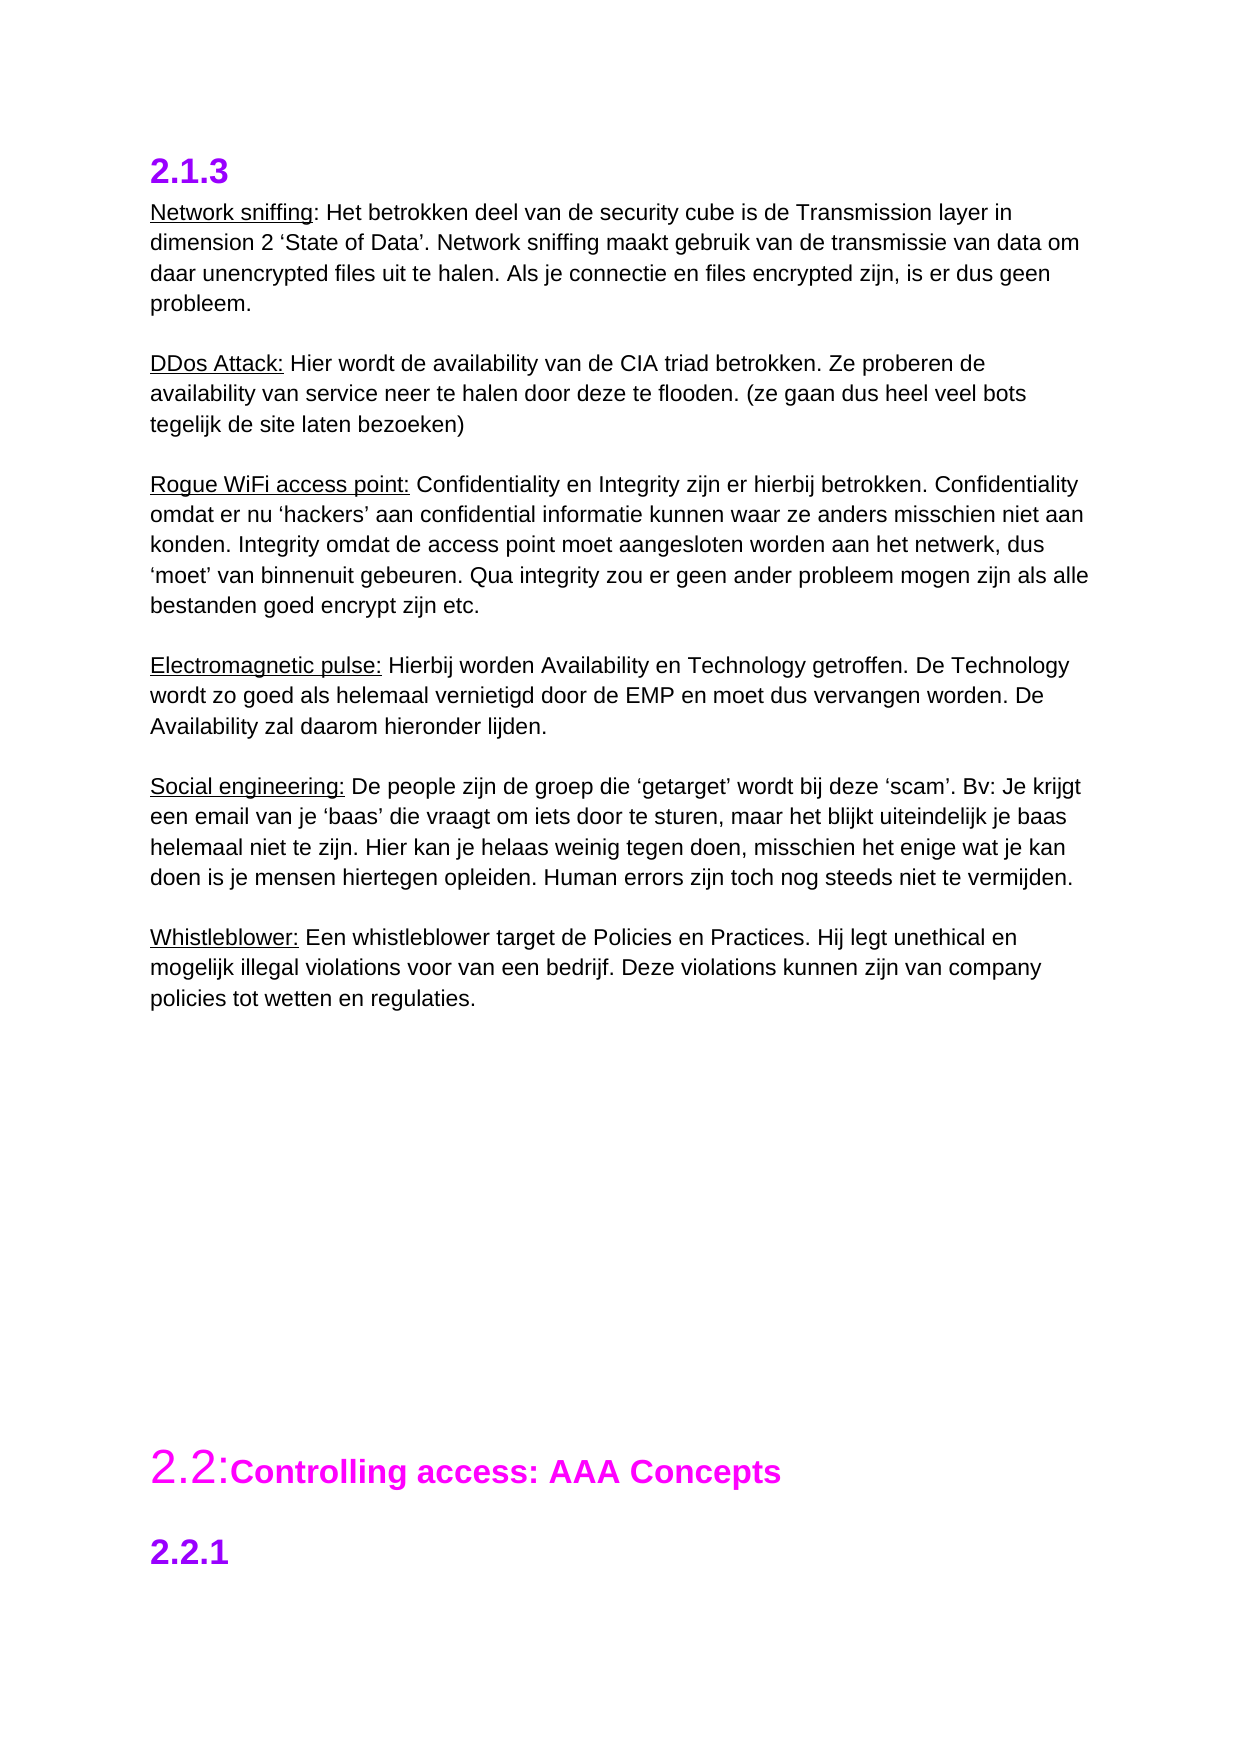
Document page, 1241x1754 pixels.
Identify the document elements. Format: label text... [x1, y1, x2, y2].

text Electromagnetic pulse: Hierbij worden Availability en Technology getroffen. De Technology wordt zo goed als helemaal vernietigd door de EMP en moet dus vervangen worden. De Availability zal daarom hieronder lijden. [150, 652, 1090, 769]
subtitle 2.2.1 [150, 1531, 1090, 1572]
text DDos Attack: Hier wordt de availability van de CIA triad betrokken. Ze proberen de availability van service neer te halen door deze te flooden. (ze gaan dus heel veel bots tegelijk de site laten bezoeken) [150, 350, 1090, 467]
text Whistleblower: Een whistleblower target de Policies en Practices. Hij legt unethical en mogelijk illegal violations voor van een bedrijf. Deze violations kunnen zijn van company policies tot wetten en regulaties. [150, 924, 1090, 1011]
text Network sniffing: Het betrokken deel van de security cube is de Transmission layer in dimension 2 ‘State of Data’. Network sniffing maakt gebruik van de transmissie van data om daar unencrypted files uit te halen. Als je connectie en files encrypted zijn, is er dus geen probleem. [150, 199, 1090, 346]
text Rogue WiFi access point: Confidentiality en Integrity zijn er hierbij betrokken. Confidentiality omdat er nu ‘hackers’ aan confidential informatie kunnen waar ze anders misschien niet aan konden. Integrity omdat de access point moet aangesloten worden aan het netwerk, dus ‘moet’ van binnenuit gebeuren. Qua integrity zou er geen ander probleem mogen zijn als alle bestanden goed encrypt zijn etc. [150, 471, 1090, 648]
subtitle 2.1.3 [150, 150, 1090, 191]
subtitle 2.2:Controlling access: AAA Concepts [150, 1439, 1090, 1494]
text Social engineering: De people zijn de groep die ‘getarget’ wordt bij deze ‘scam’. Bv: Je krijgt een email van je ‘baas’ die vraagt om iets door te sturen, maar het blijkt uiteindelijk je baas helemaal niet te zijn. Hier kan je helaas weinig tegen doen, misschien het enige wat je kan doen is je mensen hiertegen opleiden. Human errors zijn toch nog steeds niet te vermijden. [150, 773, 1090, 920]
